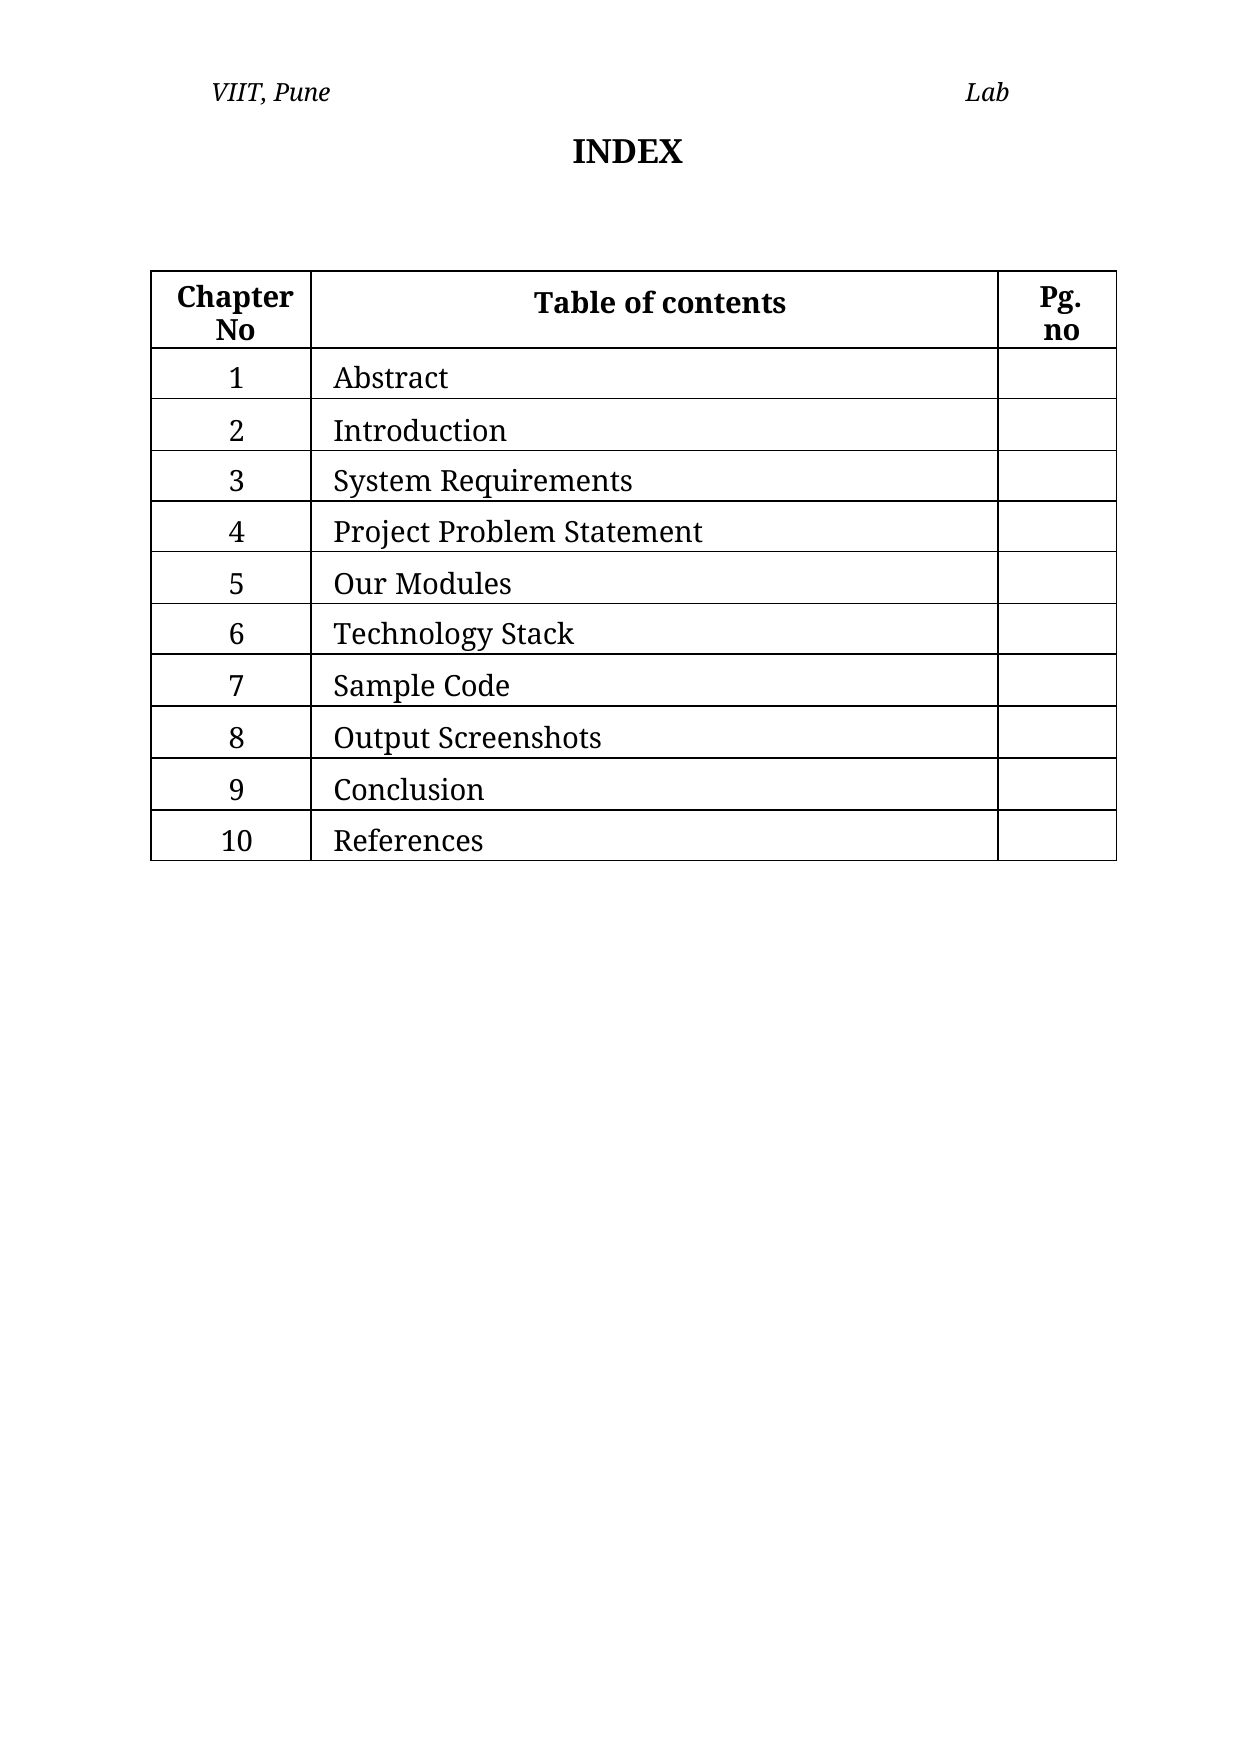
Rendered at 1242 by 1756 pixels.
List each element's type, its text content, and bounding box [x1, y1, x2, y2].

table_cell Conclusion [312, 759, 997, 809]
table_cell [999, 349, 1116, 397]
table_cell Sample Code [312, 655, 997, 705]
text INDEX [171, 128, 1084, 173]
table_cell System Requirements [312, 451, 997, 500]
table_cell Our Modules [312, 552, 997, 603]
table_cell [999, 707, 1116, 757]
table_cell [999, 552, 1116, 603]
table_cell Introduction [312, 399, 997, 449]
table_cell 5 [152, 552, 310, 603]
table_cell 10 [152, 811, 310, 860]
table_cell [999, 399, 1116, 449]
table_cell [999, 655, 1116, 705]
table_header Table of contents [312, 272, 997, 347]
table_cell [999, 451, 1116, 500]
table_cell Project Problem Statement [312, 502, 997, 551]
table_cell Output Screenshots [312, 707, 997, 757]
table_cell 1 [152, 349, 310, 397]
table_cell 9 [152, 759, 310, 809]
table_header Chapter No [152, 272, 310, 347]
table_cell [999, 502, 1116, 551]
table_cell 6 [152, 604, 310, 653]
table_cell 8 [152, 707, 310, 757]
table_cell [999, 811, 1116, 860]
table_cell Abstract [312, 349, 997, 397]
table_cell [999, 604, 1116, 653]
table_cell 7 [152, 655, 310, 705]
table_header Pg. no [999, 272, 1116, 347]
table_cell 4 [152, 502, 310, 551]
table_cell [999, 759, 1116, 809]
table_cell References [312, 811, 997, 860]
table_cell 2 [152, 399, 310, 449]
table_cell Technology Stack [312, 604, 997, 653]
table_cell 3 [152, 451, 310, 500]
